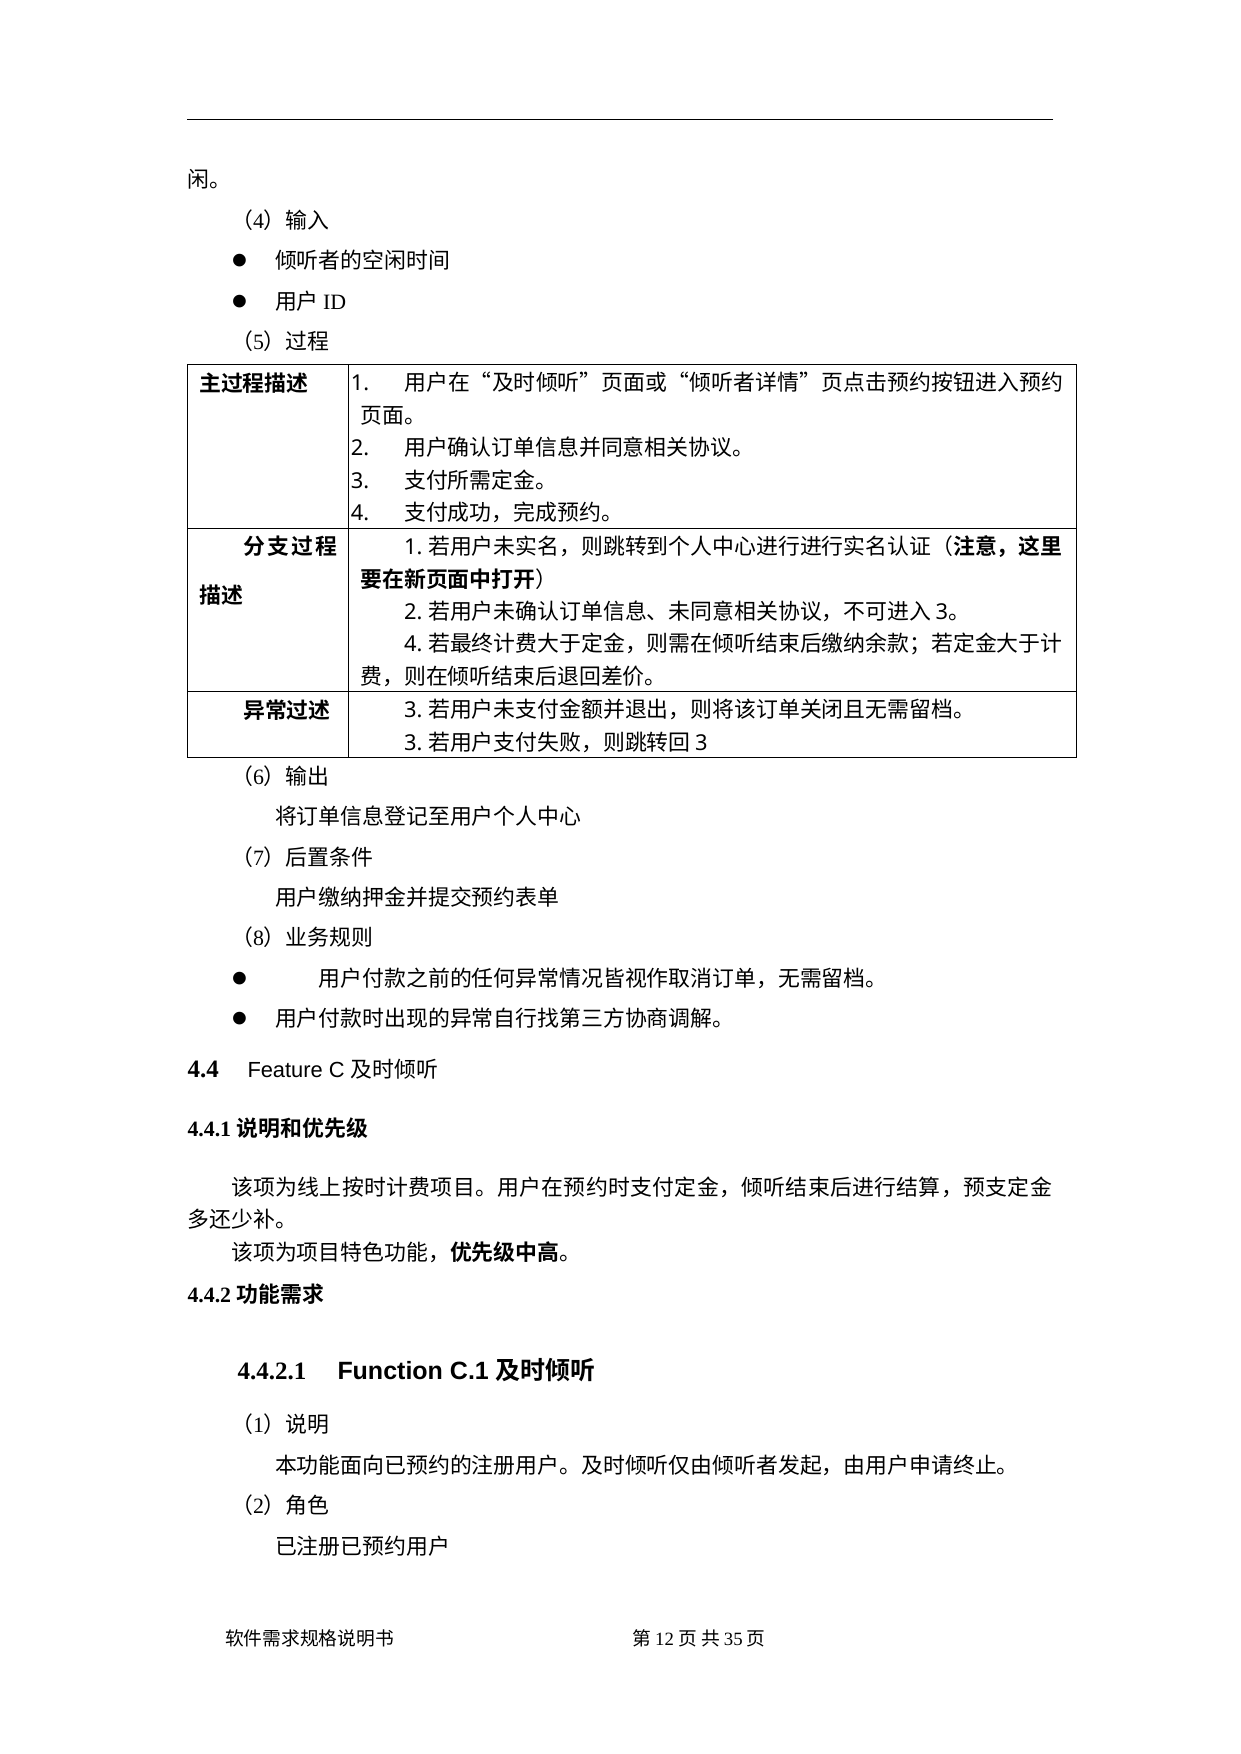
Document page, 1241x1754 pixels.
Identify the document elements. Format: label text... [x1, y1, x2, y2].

list 用户付款之前的任何异常情况皆视作取消订单，无需留档。 [187, 960, 1053, 993]
list 用户付款时出现的异常自行找第三方协商调解。 [187, 1001, 1053, 1033]
table_cell 异常过述 [188, 692, 348, 757]
list 用户ID [187, 283, 1053, 316]
text 该项为线上按时计费项目。用户在预约时支付定金，倾听结束后进行结算，预支定金多还少补。 [187, 1169, 1053, 1234]
text （1）说明 [187, 1407, 1053, 1439]
subtitle Function C.1 及时倾听 [187, 1336, 1053, 1401]
text （6）输出 [187, 758, 1053, 791]
list 倾听者的空闲时间 [187, 243, 1053, 275]
text 本功能面向已预约的注册用户。及时倾听仅由倾听者发起，由用户申请终止。 [187, 1447, 1053, 1480]
text 已注册已预约用户 [187, 1528, 1053, 1561]
text （4）输入 [187, 202, 1053, 235]
table_cell 1. 若用户未实名，则跳转到个人中心进行进行实名认证（注意，这里要在新页面中打开） 2. 若用户未确认订单信息、未同意相关协议，不可进入3。 4. 若最终计费大于定金，则需在倾听结束后缴纳余款；若定金大于计费，则在倾听结束后退回差价。 [349, 529, 1076, 691]
table_header 主过程描述 [188, 365, 348, 528]
text 该项为项目特色功能，优先级中高。 [187, 1234, 1053, 1267]
table_cell 3. 若用户未支付金额并退出，则将该订单关闭且无需留档。 3. 若用户支付失败，则跳转回3 [349, 692, 1076, 757]
subtitle 功能需求 [187, 1277, 1053, 1309]
subtitle 说明和优先级 [187, 1110, 1053, 1143]
text （8）业务规则 [187, 920, 1053, 952]
table_header 用户在“及时倾听”页面或“倾听者详情”页点击预约按钮进入预约页面。 用户确认订单信息并同意相关协议。 支付所需定金。 支付成功，完成预约。 [349, 365, 1076, 528]
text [187, 162, 1053, 194]
table_cell 分支过程描述 [188, 529, 348, 691]
text （5）过程 [187, 324, 1053, 356]
text 用户缴纳押金并提交预约表单 [187, 879, 1053, 912]
subtitle Feature C 及时倾听 [187, 1052, 1053, 1084]
text （7）后置条件 [187, 839, 1053, 872]
text 将订单信息登记至用户个人中心 [187, 799, 1053, 831]
text （2）角色 [187, 1488, 1053, 1520]
